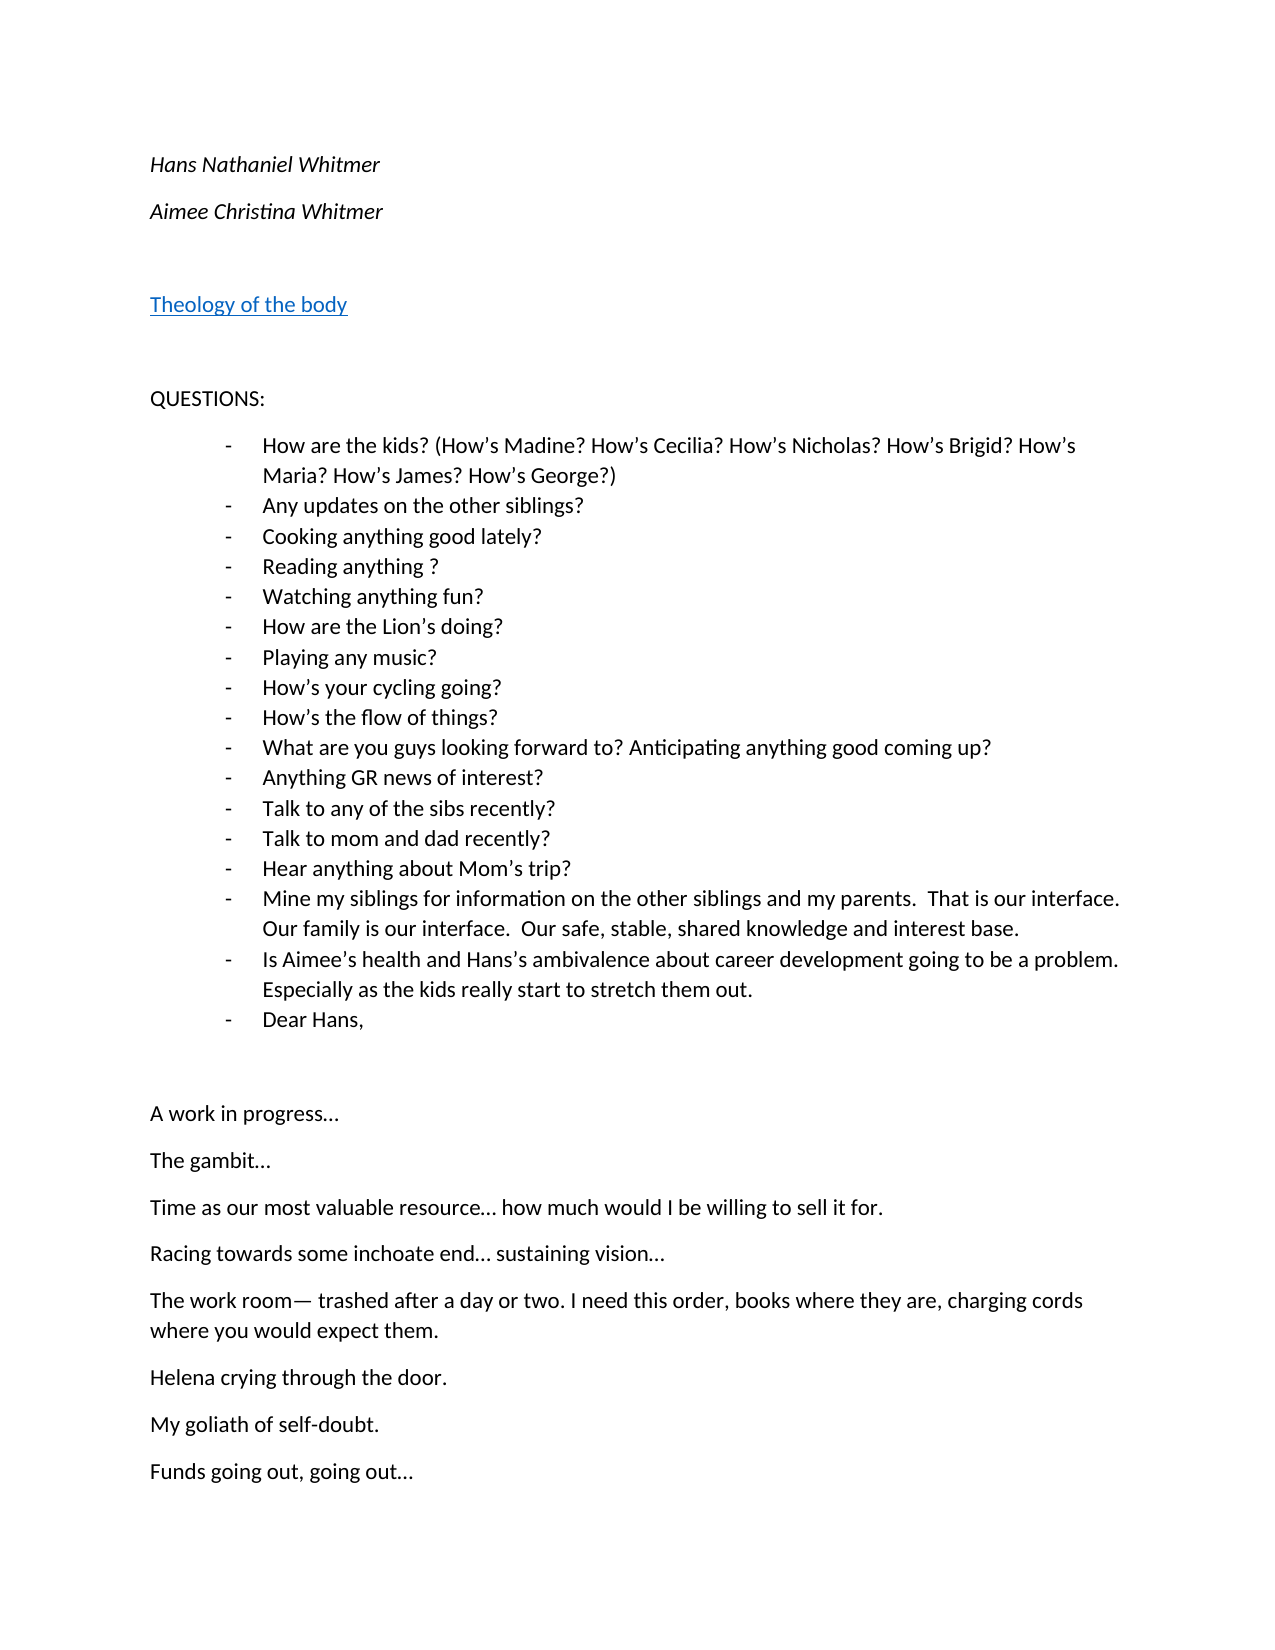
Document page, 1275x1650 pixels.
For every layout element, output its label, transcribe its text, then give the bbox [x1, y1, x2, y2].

list Is Aimee’s health and Hans’s ambivalence about career development going to be a problem. Especially as the kids really start to stretch them out. [225, 945, 1125, 1003]
list Any updates on the other siblings? [225, 492, 1125, 520]
list What are you guys looking forward to? Anticipating anything good coming up? [225, 733, 1125, 761]
list Playing any music? [225, 643, 1125, 671]
list Dear Hans, [225, 1005, 1125, 1033]
list Cooking anything good lately? [225, 522, 1125, 550]
list Reading anything ? [225, 552, 1125, 580]
list Hear anything about Mom’s trip? [225, 854, 1125, 882]
text QUESTIONS: [150, 384, 1125, 412]
text Aimee Christina Whitmer [150, 197, 1125, 225]
list Anything GR news of interest? [225, 763, 1125, 792]
text Theology of the body [150, 291, 1125, 319]
text Helena crying through the door. [150, 1363, 1125, 1392]
text The work room— trashed after a day or two. I need this order, books where they are, charging cords where you would expect them. [150, 1286, 1125, 1345]
list Mine my siblings for information on the other siblings and my parents. That is our interface. Our family is our interface. Our safe, stable, shared knowledge and interest base. [225, 884, 1125, 943]
text The gambit… [150, 1146, 1125, 1174]
text A work in progress… [150, 1099, 1125, 1127]
list How are the Lion’s doing? [225, 612, 1125, 641]
list How’s the flow of things? [225, 703, 1125, 731]
list Watching anything fun? [225, 582, 1125, 610]
text Racing towards some inchoate end… sustaining vision… [150, 1239, 1125, 1268]
text Funds going out, going out… [150, 1457, 1125, 1485]
text Hans Nathaniel Whitmer [150, 150, 1125, 178]
text Time as our most valuable resource… how much would I be willing to sell it for. [150, 1193, 1125, 1221]
list Talk to any of the sibs recently? [225, 794, 1125, 822]
text My goliath of self-doubt. [150, 1410, 1125, 1438]
list How are the kids? (How’s Madine? How’s Cecilia? How’s Nicholas? How’s Brigid? How’s Maria? How’s James? How’s George?) [225, 431, 1125, 489]
list How’s your cycling going? [225, 673, 1125, 701]
list Talk to mom and dad recently? [225, 824, 1125, 852]
